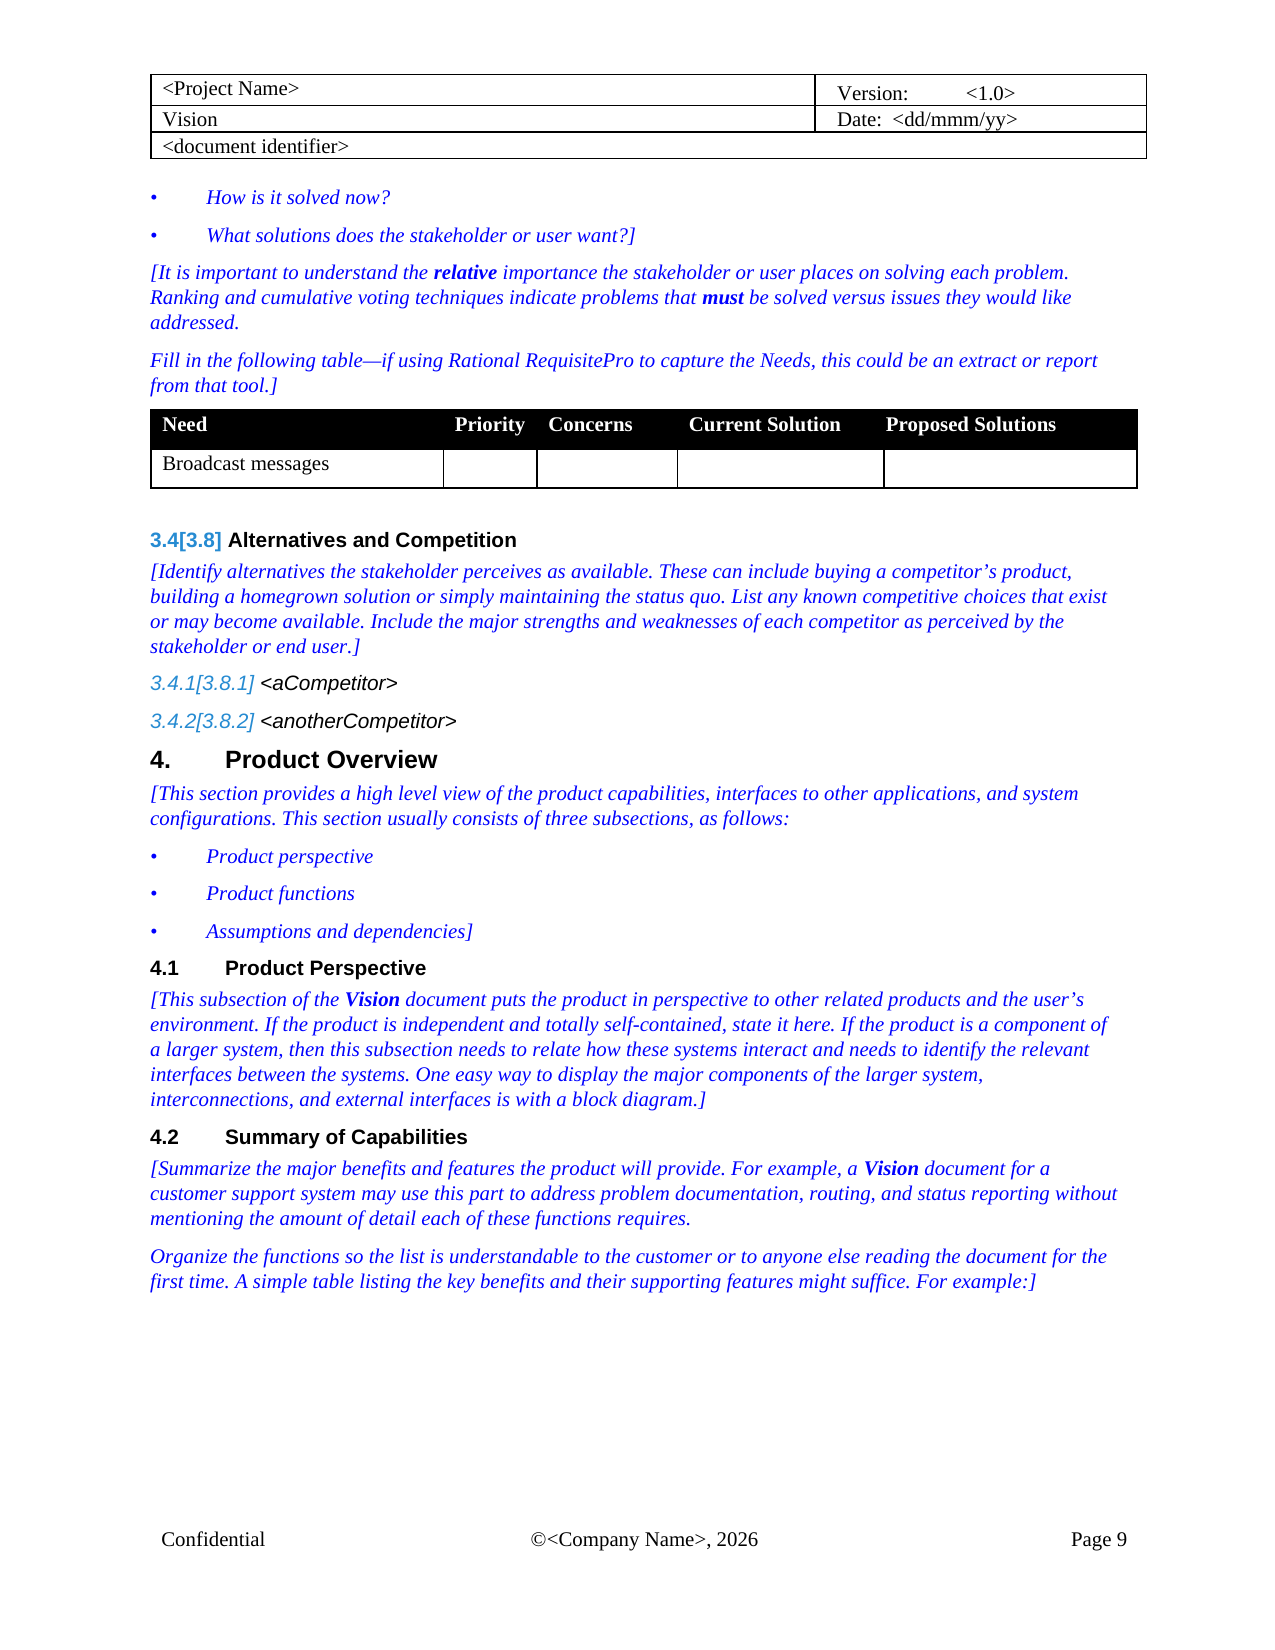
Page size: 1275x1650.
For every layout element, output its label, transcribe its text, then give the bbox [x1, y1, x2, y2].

subtitle Product Overview [150, 745, 1125, 774]
text [Identify alternatives the stakeholder perceives as available. These can include buying a competitor’s product, building a homegrown solution or simply maintaining the status quo. List any known competitive choices that exist or may become available. Include the major strengths and weaknesses of each competitor as perceived by the stakeholder or end user.] [150, 558, 1125, 658]
subtitle Summary of Capabilities [150, 1124, 1125, 1149]
text [Summarize the major benefits and features the product will provide. For example, a Vision document for a customer support system may use this part to address problem documentation, routing, and status reporting without mentioning the amount of detail each of these functions requires. [150, 1155, 1125, 1230]
table_header Need [152, 411, 443, 448]
table_header Priority [444, 411, 536, 448]
table_cell [444, 450, 536, 487]
text • What solutions does the stakeholder or user want?] [150, 222, 1125, 247]
table_header Proposed Solutions [875, 411, 1136, 448]
table_header Concerns [538, 411, 677, 448]
table_cell [538, 450, 677, 487]
text Fill in the following table—if using Rational RequisitePro to capture the Needs, this could be an extract or report from that tool.] [150, 347, 1125, 397]
text Organize the functions so the list is understandable to the customer or to anyone else reading the document for the first time. A simple table listing the key benefits and their supporting features might suffice. For example:] [150, 1243, 1125, 1293]
table_cell Broadcast messages [152, 450, 443, 487]
subtitle <aCompetitor> [150, 670, 1125, 695]
text • How is it solved now? [150, 184, 1125, 209]
text • Product perspective [150, 843, 1125, 868]
text • Product functions [150, 880, 1125, 905]
text [This section provides a high level view of the product capabilities, interfaces to other applications, and system configurations. This section usually consists of three subsections, as follows: [150, 780, 1125, 830]
text [It is important to understand the relative importance the stakeholder or user places on solving each problem. Ranking and cumulative voting techniques indicate problems that must be solved versus issues they would like addressed. [150, 259, 1125, 334]
table_cell [678, 450, 883, 487]
table_header Current Solution [678, 411, 874, 448]
text • Assumptions and dependencies] [150, 918, 1125, 943]
subtitle Alternatives and Competition [150, 526, 1125, 551]
text [This subsection of the Vision document puts the product in perspective to other related products and the user’s environment. If the product is independent and totally self-contained, state it here. If the product is a component of a larger system, then this subsection needs to relate how these systems interact and needs to identify the relevant interfaces between the systems. One easy way to display the major components of the larger system, interconnections, and external interfaces is with a block diagram.] [150, 986, 1125, 1111]
subtitle <anotherCompetitor> [150, 708, 1125, 733]
table_cell [885, 450, 1136, 487]
subtitle Product Perspective [150, 955, 1125, 980]
